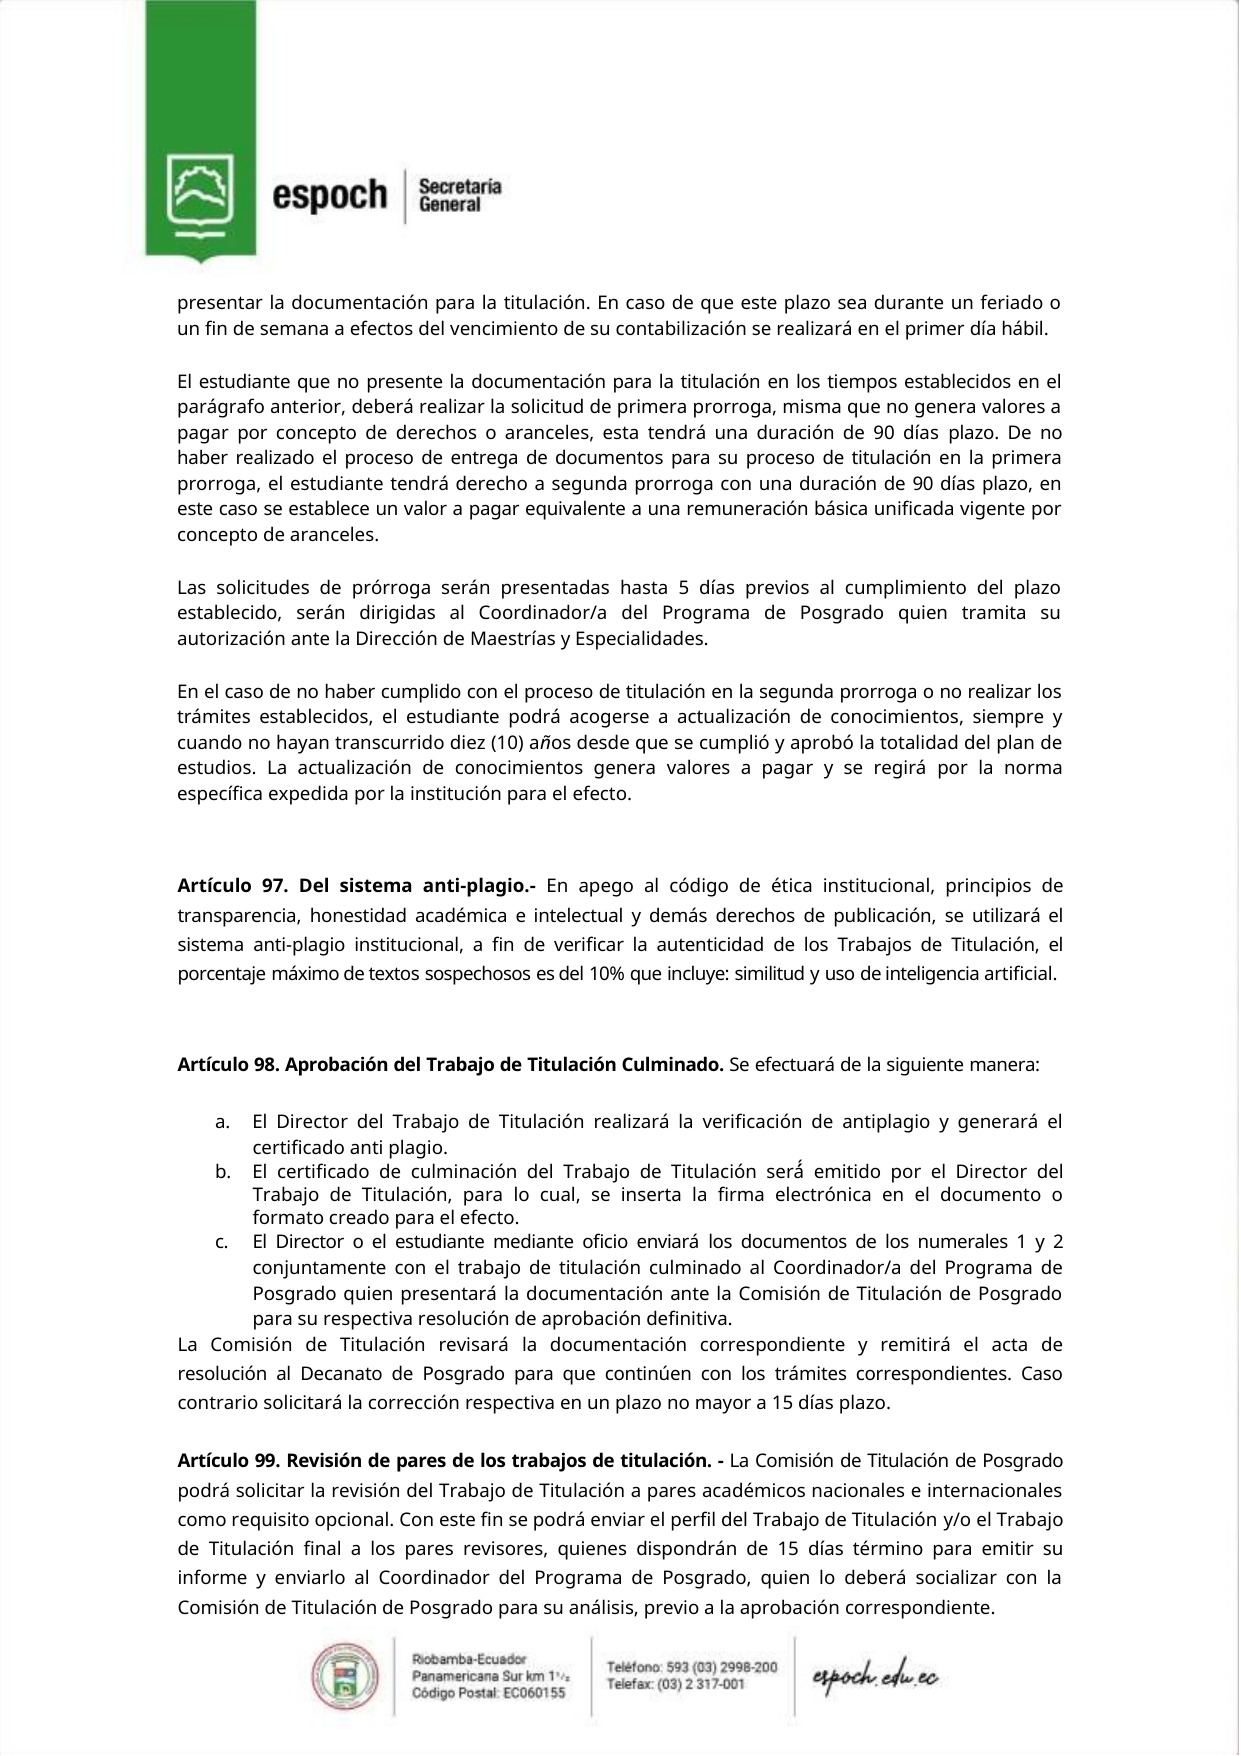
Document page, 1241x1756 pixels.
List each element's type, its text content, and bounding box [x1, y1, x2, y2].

text Artículo 97. Del sistema anti-plagio.- En apego al código de ética institucional, principios de transparencia, honestidad académica e intelectual y demás derechos de publicación, se utilizará el sistema anti-plagio institucional, a fin de verificar la autenticidad de los Trabajos de Titulación, el porcentaje máximo de textos sospechosos es del 10% que incluye: similitud y uso de inteligencia artificial. [177, 873, 1064, 986]
text Artículo 98. Aprobación del Trabajo de Titulación Culminado. Se efectuará de la siguiente manera: [177, 1051, 1107, 1077]
picture [0, 0, 1239, 1755]
list El certificado de culminación del Trabajo de Titulación será́́ emitido por el Director del Trabajo de Titulación, para lo cual, se inserta la firma electrónica en el documento o formato creado para el efecto. [215, 1160, 1064, 1229]
text Artículo 99. Revisión de pares de los trabajos de titulación. - La Comisión de Titulación de Posgrado podrá solicitar la revisión del Trabajo de Titulación a pares académicos nacionales e internacionales como requisito opcional. Con este fin se podrá enviar el perfil del Trabajo de Titulación y/o el Trabajo de Titulación final a los pares revisores, quienes dispondrán de 15 días término para emitir su informe y enviarlo al Coordinador del Programa de Posgrado, quien lo deberá socializar con la Comisión de Titulación de Posgrado para su análisis, previo a la aprobación correspondiente. [177, 1448, 1063, 1619]
list El Director o el estudiante mediante oficio enviará los documentos de los numerales 1 y 2 conjuntamente con el trabajo de titulación culminado al Coordinador/a del Programa de Posgrado quien presentará la documentación ante la Comisión de Titulación de Posgrado para su respectiva resolución de aprobación definitiva. [215, 1229, 1063, 1331]
list El Director del Trabajo de Titulación realizará la verificación de antiplagio y generará el certificado anti plagio. [215, 1108, 1064, 1159]
text En el caso de no haber cumplido con el proceso de titulación en la segunda prorroga o no realizar los trámites establecidos, el estudiante podrá acogerse a actualización de conocimientos, siempre y cuando no hayan transcurrido diez (10) años desde que se cumplió y aprobó la totalidad del plan de estudios. La actualización de conocimientos genera valores a pagar y se regirá por la norma específica expedida por la institución para el efecto. [177, 678, 1063, 806]
text presentar la documentación para la titulación. En caso de que este plazo sea durante un feriado o un fin de semana a efectos del vencimiento de su contabilización se realizará en el primer día hábil. [177, 289, 1062, 341]
text La Comisión de Titulación revisará la documentación correspondiente y remitirá el acta de resolución al Decanato de Posgrado para que continúen con los trámites correspondientes. Caso contrario solicitará la corrección respectiva en un plazo no mayor a 15 días plazo. [177, 1331, 1064, 1415]
text Las solicitudes de prórroga serán presentadas hasta 5 días previos al cumplimiento del plazo establecido, serán dirigidas al Coordinador/a del Programa de Posgrado quien tramita su autorización ante la Dirección de Maestrías y Especialidades. [177, 574, 1062, 651]
text El estudiante que no presente la documentación para la titulación en los tiempos establecidos en el parágrafo anterior, deberá realizar la solicitud de primera prorroga, misma que no genera valores a pagar por concepto de derechos o aranceles, esta tendrá una duración de 90 días plazo. De no haber realizado el proceso de entrega de documentos para su proceso de titulación en la primera prorroga, el estudiante tendrá derecho a segunda prorroga con una duración de 90 días plazo, en este caso se establece un valor a pagar equivalente a una remuneración básica unificada vigente por concepto de aranceles. [177, 368, 1063, 547]
